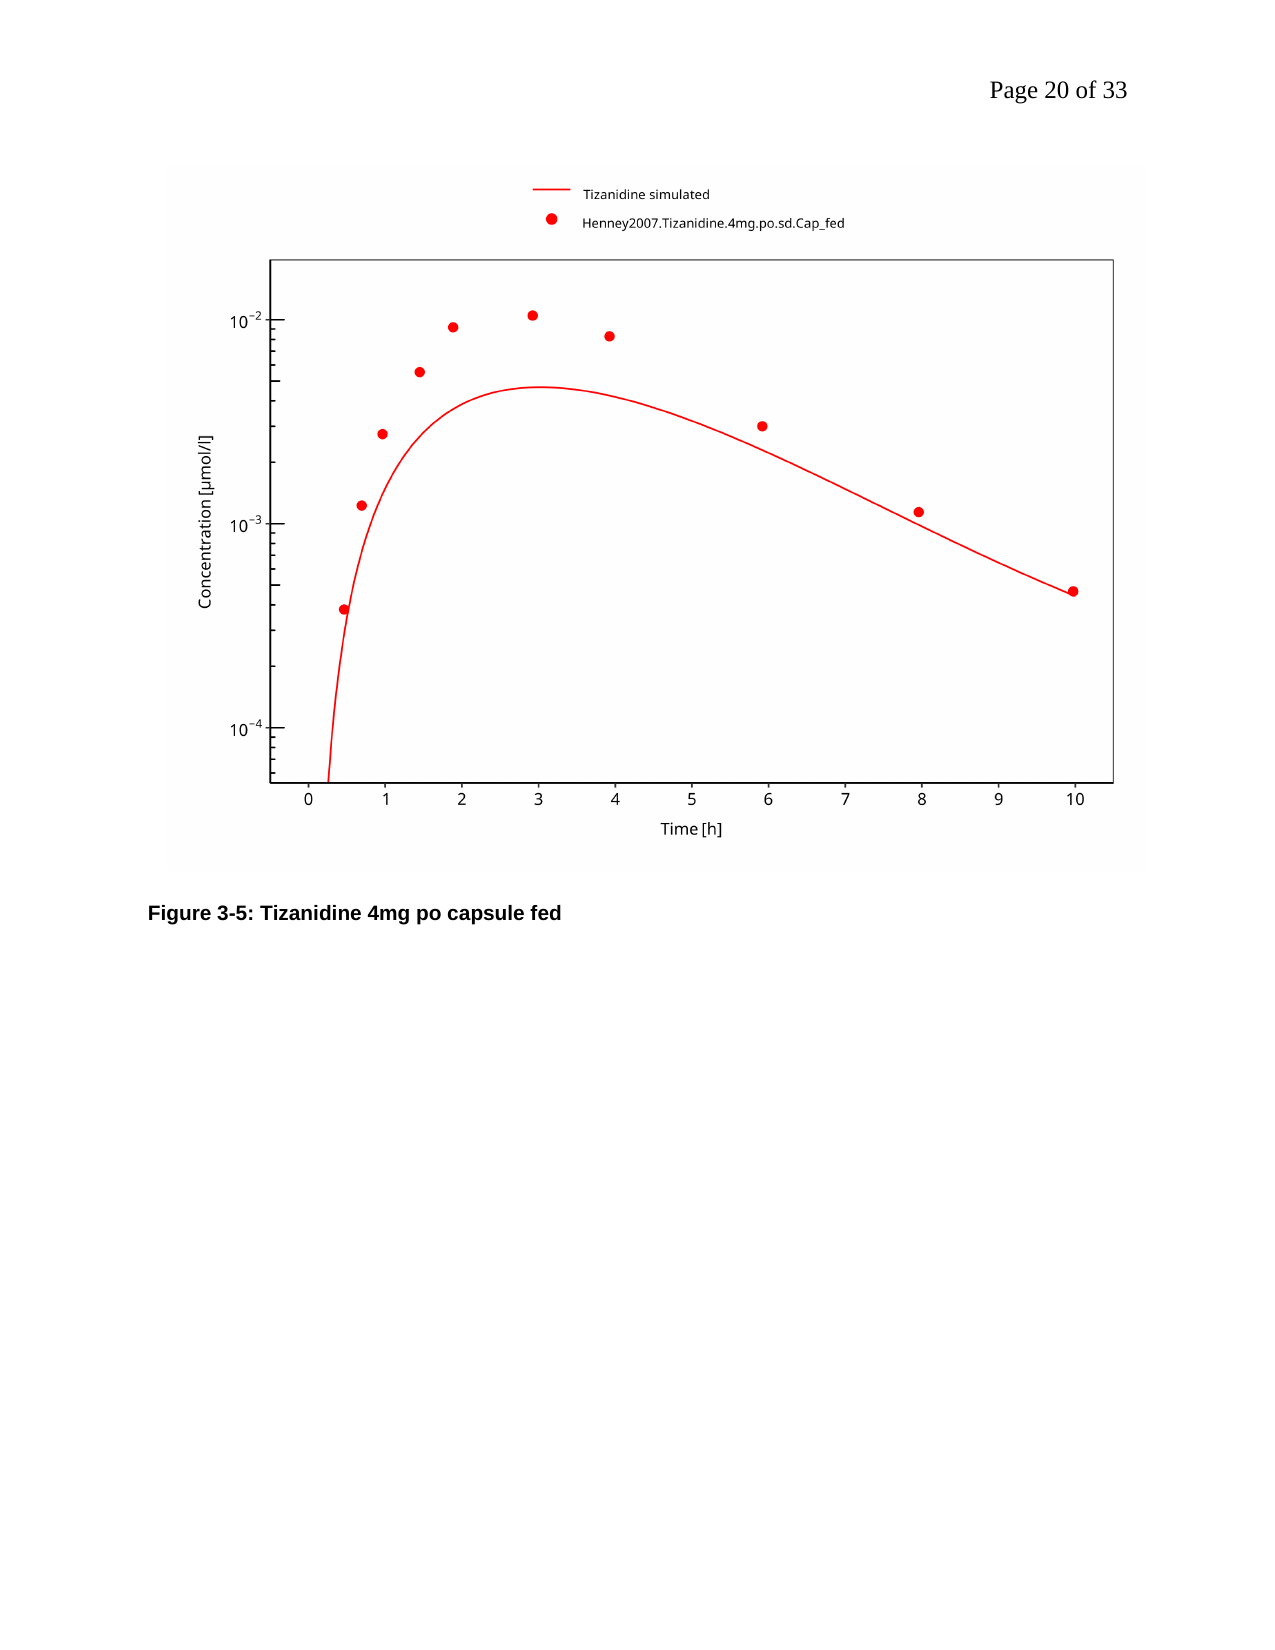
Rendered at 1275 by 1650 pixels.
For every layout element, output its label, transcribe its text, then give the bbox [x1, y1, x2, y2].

text Figure 3-5: Tizanidine 4mg po capsule fed [148, 901, 1127, 925]
picture [166, 166, 1146, 871]
